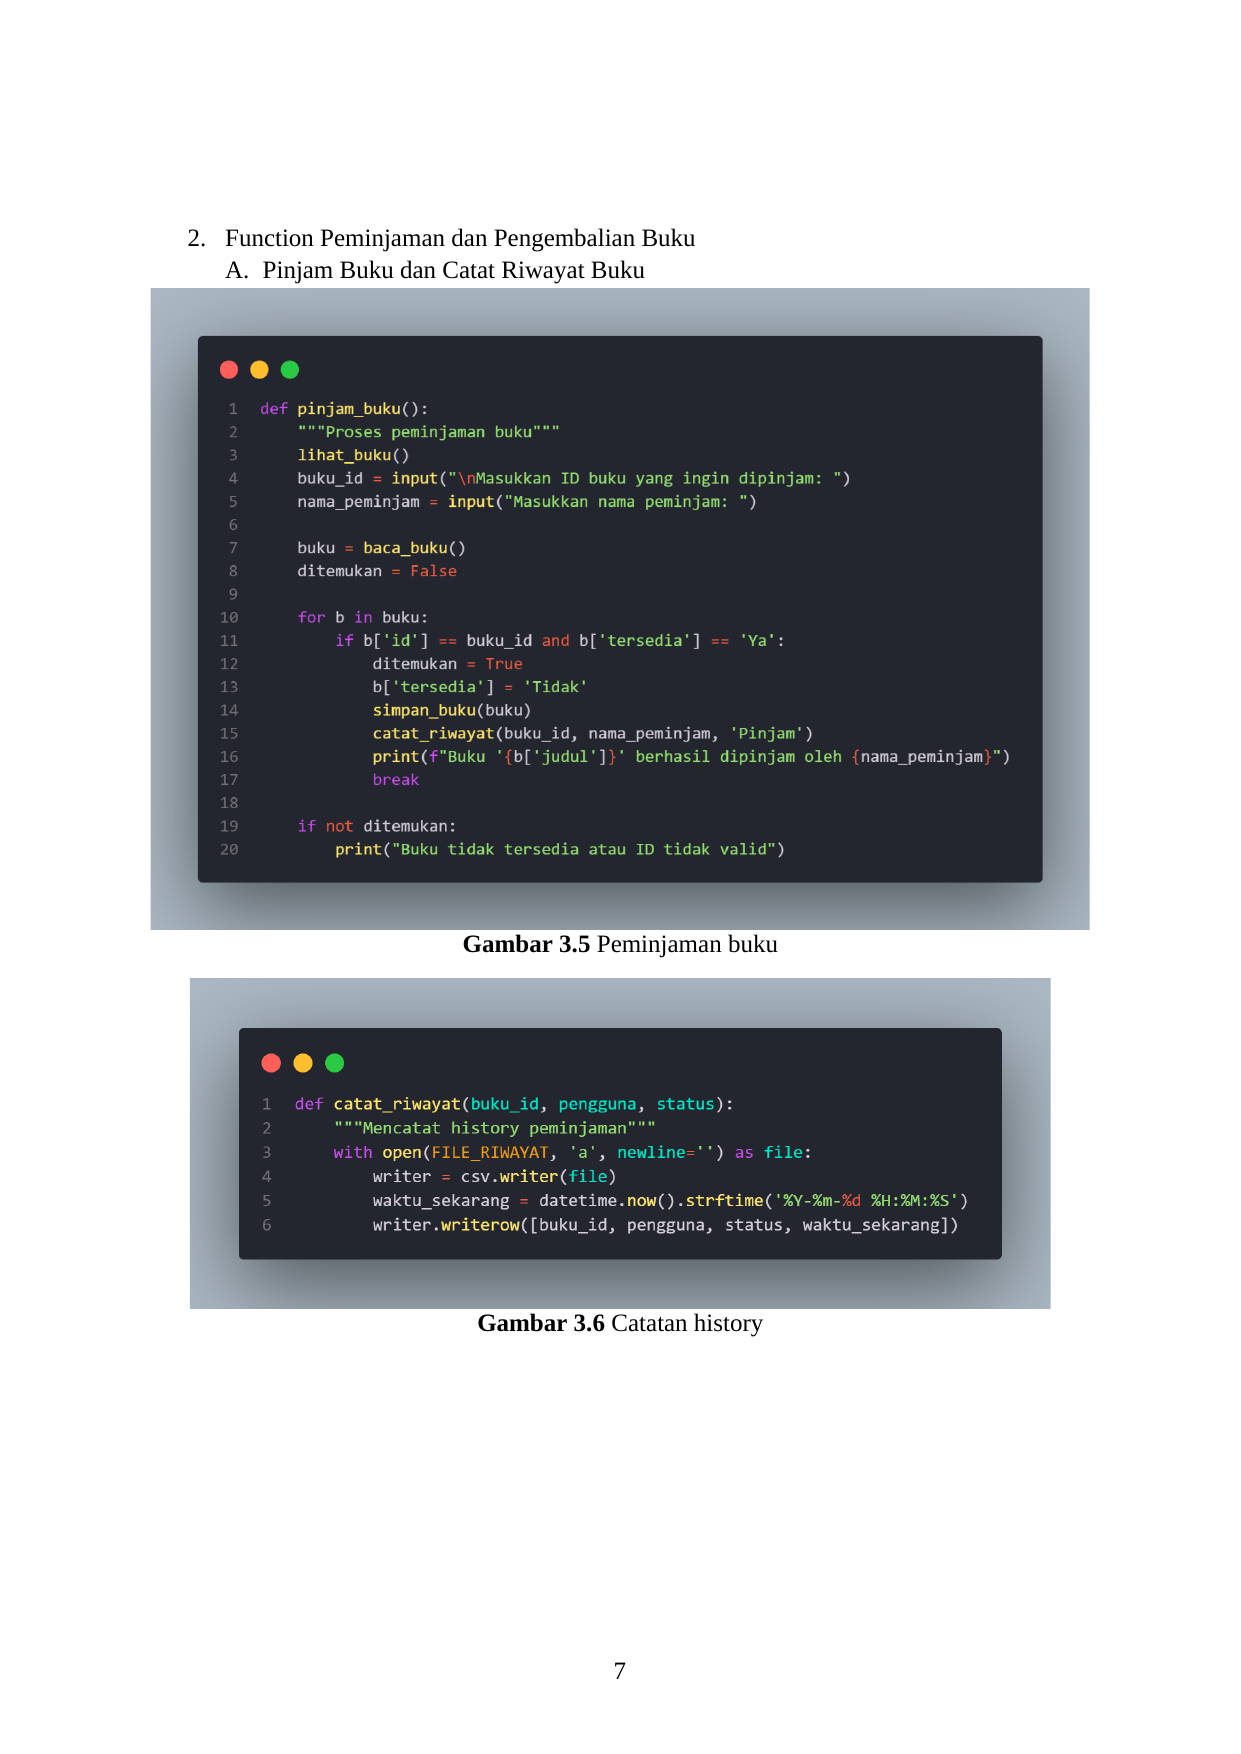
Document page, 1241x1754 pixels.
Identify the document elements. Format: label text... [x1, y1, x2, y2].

list Function Peminjaman dan Pengembalian Buku [187, 223, 1090, 251]
list Pinjam Buku dan Catat Riwayat Buku [225, 256, 1090, 284]
text Gambar 3.5 Peminjaman buku [150, 930, 1090, 958]
picture [189, 978, 1051, 1309]
picture [150, 288, 1090, 930]
